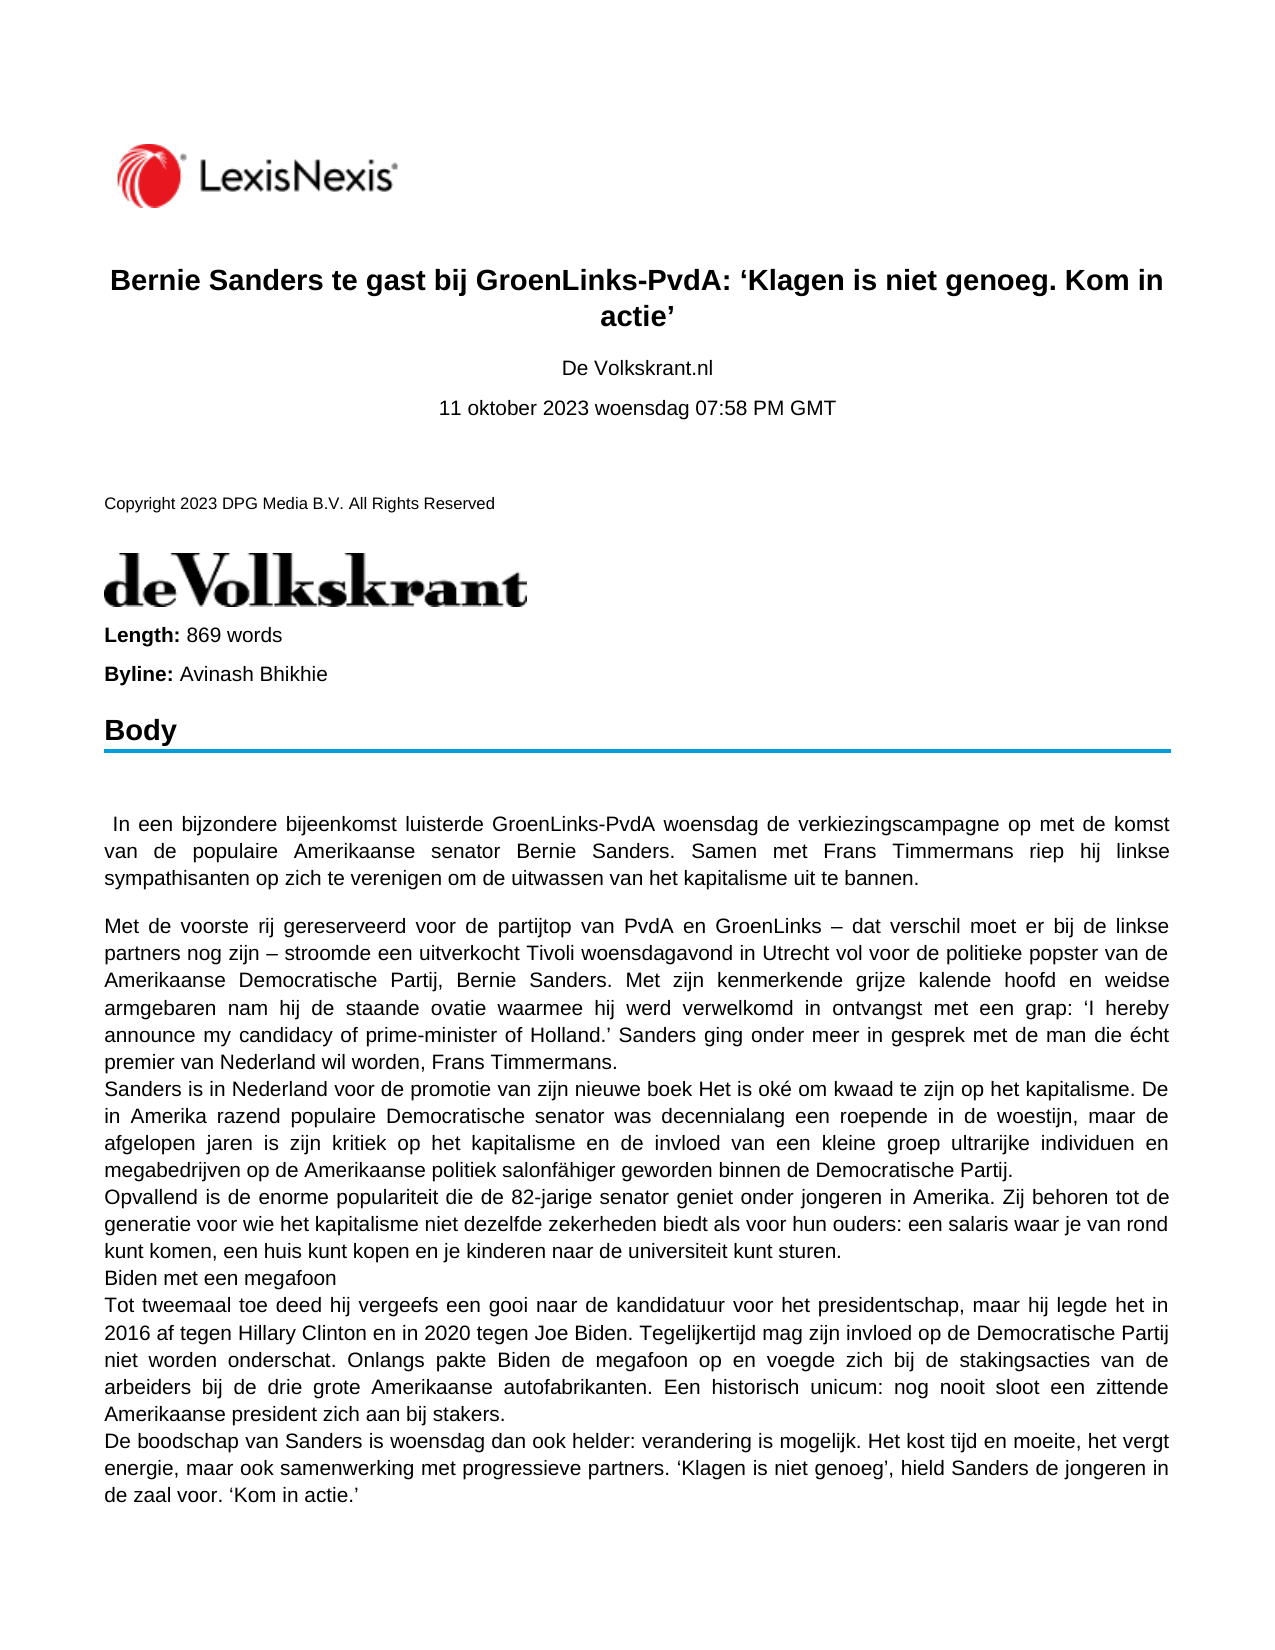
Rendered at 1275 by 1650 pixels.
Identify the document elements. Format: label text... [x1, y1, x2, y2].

text De Volkskrant.nl [104, 353, 1171, 380]
text De boodschap van Sanders is woensdag dan ook helder: verandering is mogelijk. Het kost tijd en moeite, het vergt energie, maar ook samenwerking met progressieve partners. ‘Klagen is niet genoeg’, hield Sanders de jongeren in de zaal voor. ‘Kom in actie.’ [104, 1426, 1171, 1507]
subtitle Bernie Sanders te gast bij GroenLinks-PvdA: ‘Klagen is niet genoeg. Kom in actie’ [104, 261, 1171, 332]
text Byline: Avinash Bhikhie [104, 659, 1171, 686]
text Body [104, 711, 1171, 747]
text 11 oktober 2023 woensdag 07:58 PM GMT [104, 393, 1171, 420]
text Biden met een megafoon [104, 1263, 1171, 1290]
picture [104, 144, 412, 208]
text Length: 869 words [104, 619, 1171, 647]
text Copyright 2023 DPG Media B.V. All Rights Reserved [104, 461, 1171, 513]
text Met de voorste rij gereserveerd voor de partijtop van PvdA en GroenLinks – dat verschil moet er bij de linkse partners nog zijn – stroomde een uitverkocht Tivoli woensdagavond in Utrecht vol voor de politieke popster van de Amerikaanse Democratische Partij, Bernie Sanders. Met zijn kenmerkende grijze kalende hoofd en weidse armgebaren nam hij de staande ovatie waarmee hij werd verwelkomd in ontvangst met een grap: ‘I hereby announce my candidacy of prime-minister of Holland.’ Sanders ging onder meer in gesprek met de man die écht premier van Nederland wil worden, Frans Timmermans. [104, 911, 1171, 1073]
text Sanders is in Nederland voor de promotie van zijn nieuwe boek Het is oké om kwaad te zijn op het kapitalisme. De in Amerika razend populaire Democratische senator was decennialang een roepende in de woestijn, maar de afgelopen jaren is zijn kritiek op het kapitalisme en de invloed van een kleine groep ultrarijke individuen en megabedrijven op de Amerikaanse politiek salonfähiger geworden binnen de Democratische Partij. [104, 1073, 1171, 1182]
text In een bijzondere bijeenkomst luisterde GroenLinks-PvdA woensdag de verkiezingscampagne op met de komst van de populaire Amerikaanse senator Bernie Sanders. Samen met Frans Timmermans riep hij linkse sympathisanten op zich te verenigen om de uitwassen van het kapitalisme uit te bannen. [104, 809, 1171, 890]
picture [104, 553, 527, 607]
text Opvallend is de enorme populariteit die de 82-jarige senator geniet onder jongeren in Amerika. Zij behoren tot de generatie voor wie het kapitalisme niet dezelfde zekerheden biedt als voor hun ouders: een salaris waar je van rond kunt komen, een huis kunt kopen en je kinderen naar de universiteit kunt sturen. [104, 1182, 1171, 1263]
text Tot tweemaal toe deed hij vergeefs een gooi naar de kandidatuur voor het presidentschap, maar hij legde het in 2016 af tegen Hillary Clinton en in 2020 tegen Joe Biden. Tegelijkertijd mag zijn invloed op de Democratische Partij niet worden onderschat. Onlangs pakte Biden de megafoon op en voegde zich bij de stakingsacties van de arbeiders bij de drie grote Amerikaanse autofabrikanten. Een historisch unicum: nog nooit sloot een zittende Amerikaanse president zich aan bij stakers. [104, 1290, 1171, 1426]
